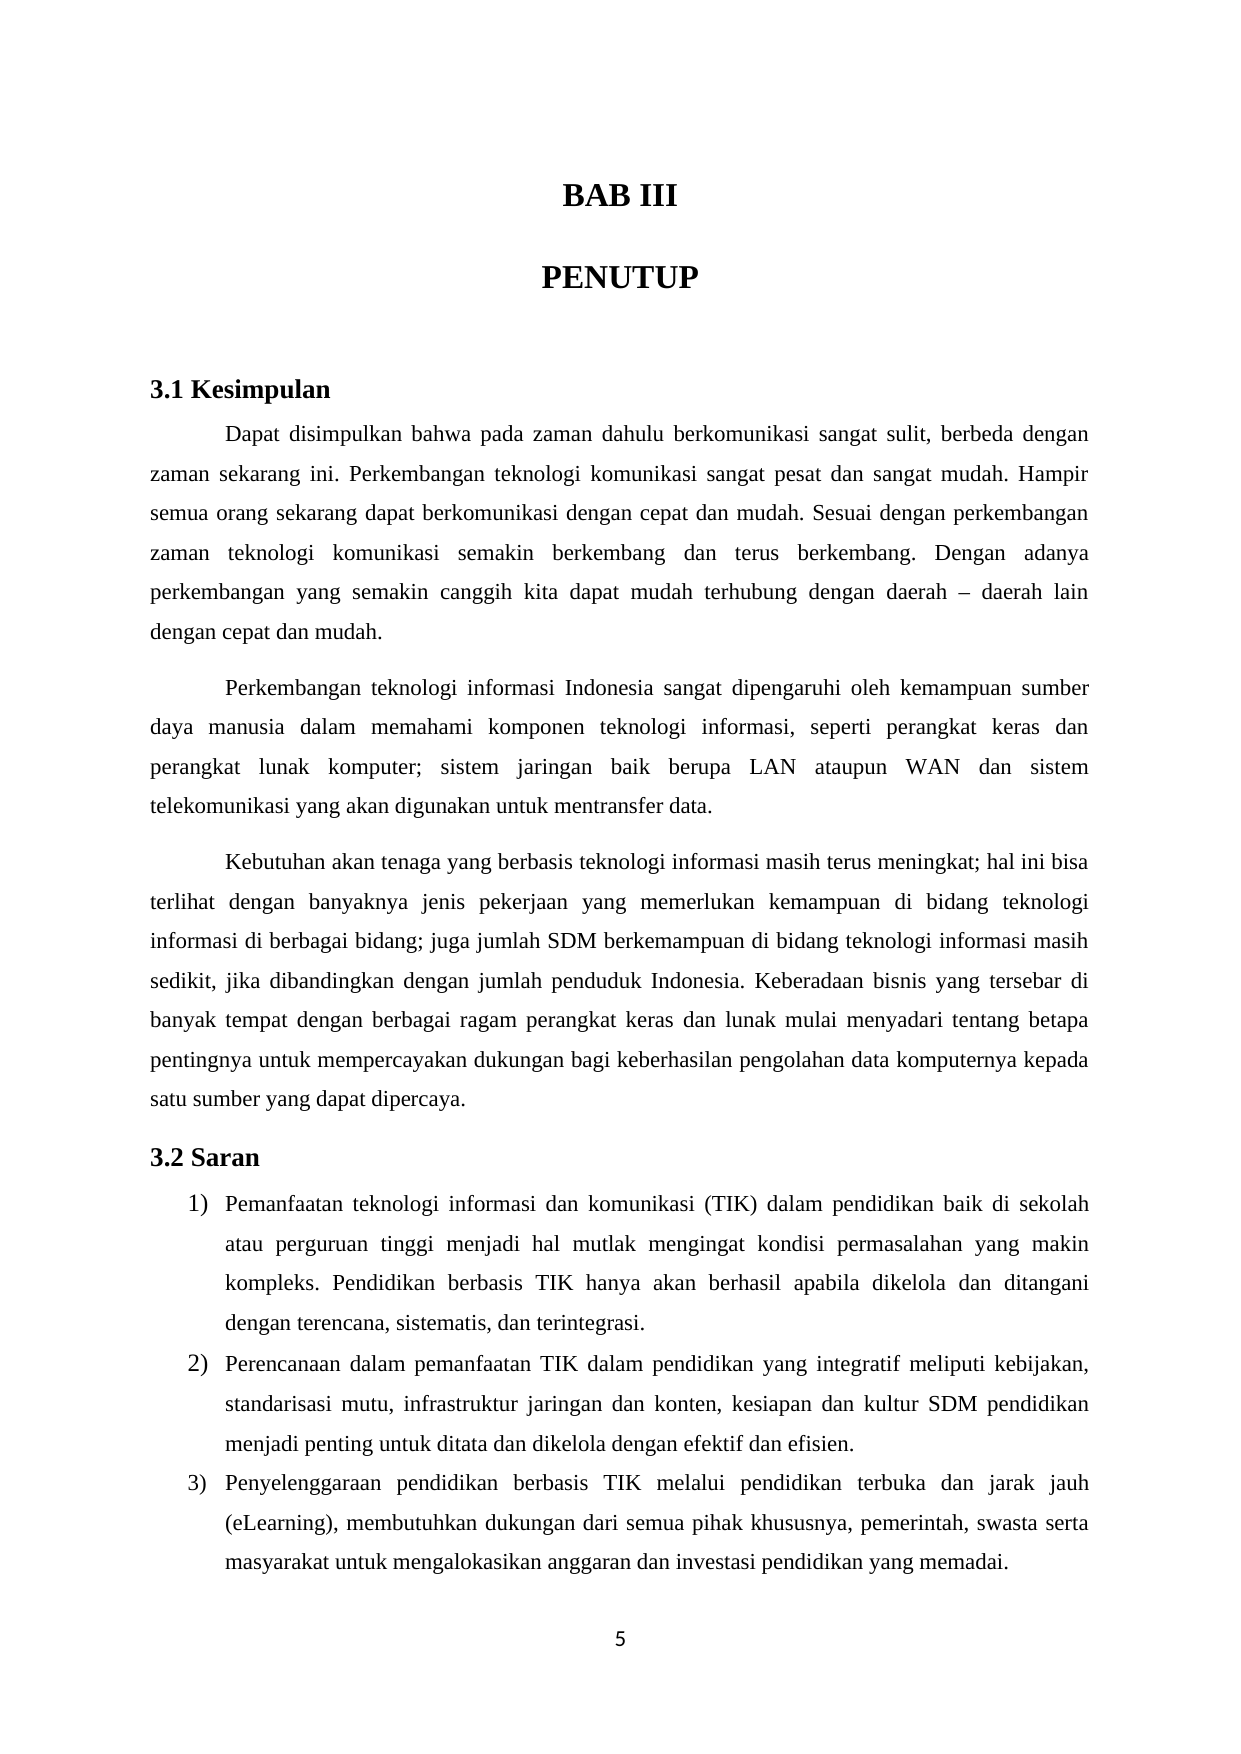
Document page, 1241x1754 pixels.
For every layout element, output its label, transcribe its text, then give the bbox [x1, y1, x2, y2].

list Perencanaan dalam pemanfaatan TIK dalam pendidikan yang integratif meliputi kebijakan, standarisasi mutu, infrastruktur jaringan dan konten, kesiapan dan kultur SDM pendidikan menjadi penting untuk ditata dan dikelola dengan efektif dan efisien. [187, 1348, 1090, 1456]
list Penyelenggaraan pendidikan berbasis TIK melalui pendidikan terbuka dan jarak jauh (eLearning), membutuhkan dukungan dari semua pihak khususnya, pemerintah, swasta serta masyarakat untuk mengalokasikan anggaran dan investasi pendidikan yang memadai. [187, 1469, 1090, 1574]
list Pemanfaatan teknologi informasi dan komunikasi (TIK) dalam pendidikan baik di sekolah atau perguruan tinggi menjadi hal mutlak mengingat kondisi permasalahan yang makin kompleks. Pendidikan berbasis TIK hanya akan berhasil apabila dikelola dan ditangani dengan terencana, sistematis, dan terintegrasi. [187, 1188, 1090, 1335]
subtitle 3.2 Saran [150, 1141, 1090, 1173]
subtitle PENUTUP [150, 257, 1090, 296]
text Kebutuhan akan tenaga yang berbasis teknologi informasi masih terus meningkat; hal ini bisa terlihat dengan banyaknya jenis pekerjaan yang memerlukan kemampuan di bidang teknologi informasi di berbagai bidang; juga jumlah SDM berkemampuan di bidang teknologi informasi masih sedikit, jika dibandingkan dengan jumlah penduduk Indonesia. Keberadaan bisnis yang tersebar di banyak tempat dengan berbagai ragam perangkat keras dan lunak mulai menyadari tentang betapa pentingnya untuk mempercayakan dukungan bagi keberhasilan pengolahan data komputernya kepada satu sumber yang dapat dipercaya. [150, 848, 1090, 1112]
subtitle 3.1 Kesimpulan [150, 374, 1090, 405]
text Perkembangan teknologi informasi Indonesia sangat dipengaruhi oleh kemampuan sumber daya manusia dalam memahami komponen teknologi informasi, seperti perangkat keras dan perangkat lunak komputer; sistem jaringan baik berupa LAN ataupun WAN dan sistem telekomunikasi yang akan digunakan untuk mentransfer data. [150, 674, 1090, 819]
text Dapat disimpulkan bahwa pada zaman dahulu berkomunikasi sangat sulit, berbeda dengan zaman sekarang ini. Perkembangan teknologi komunikasi sangat pesat dan sangat mudah. Hampir semua orang sekarang dapat berkomunikasi dengan cepat dan mudah. Sesuai dengan perkembangan zaman teknologi komunikasi semakin berkembang dan terus berkembang. Dengan adanya perkembangan yang semakin canggih kita dapat mudah terhubung dengan daerah – daerah lain dengan cepat dan mudah. [150, 420, 1090, 644]
subtitle BAB III [150, 175, 1090, 213]
